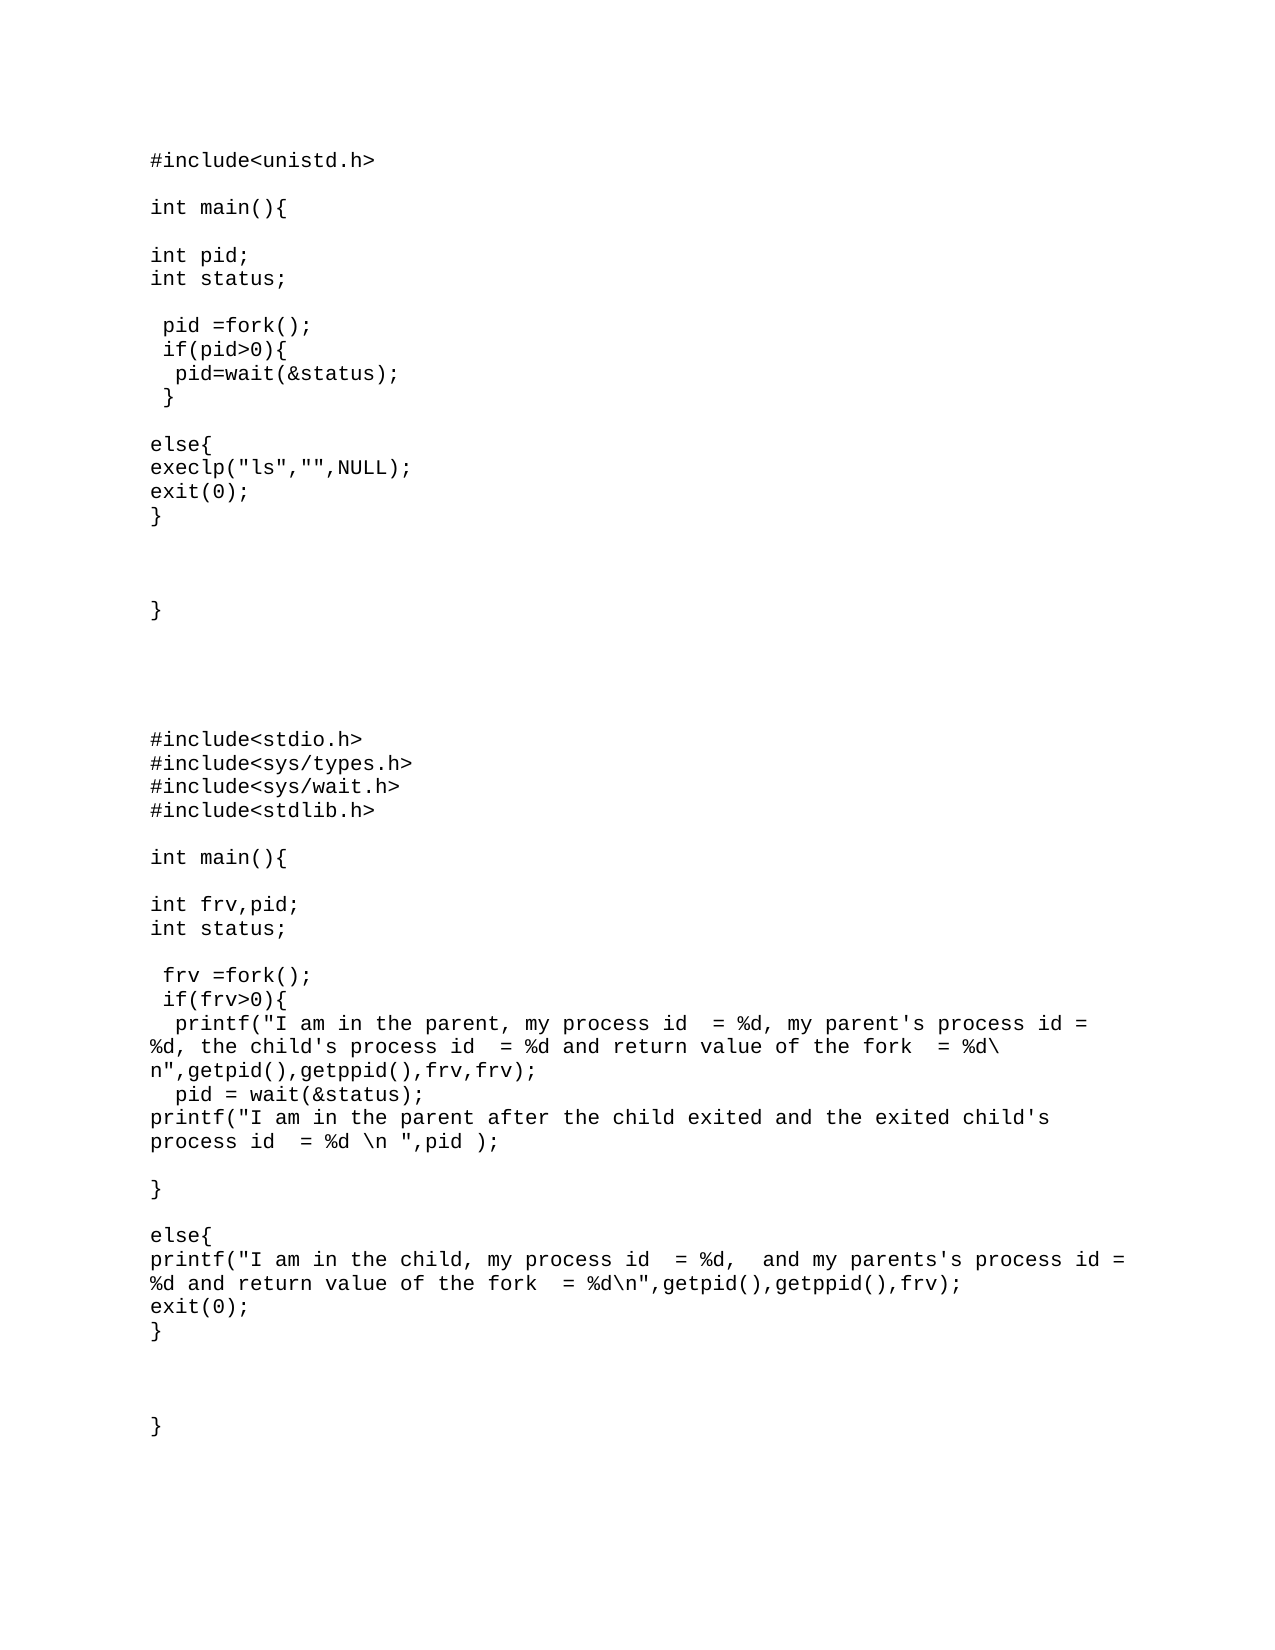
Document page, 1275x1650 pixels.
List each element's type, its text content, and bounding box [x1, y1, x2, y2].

text pid = wait(&status); [150, 1084, 1125, 1107]
text #include<unistd.h> [150, 150, 1125, 174]
text pid=wait(&status); [150, 363, 1125, 386]
text frv =fork(); [150, 965, 1125, 989]
text int main(){ [150, 847, 1125, 871]
text printf("I am in the parent after the child exited and the exited child's process id = %d \n ",pid ); [150, 1107, 1125, 1154]
text } [150, 386, 1125, 410]
text execlp("ls","",NULL); [150, 457, 1125, 481]
text printf("I am in the child, my process id = %d, and my parents's process id = %d and return value of the fork = %d\n",getpid(),getppid(),frv); [150, 1249, 1125, 1296]
text pid =fork(); [150, 316, 1125, 339]
text #include<sys/wait.h> [150, 776, 1125, 800]
text #include<sys/types.h> [150, 753, 1125, 776]
text #include<stdlib.h> [150, 800, 1125, 823]
text if(frv>0){ [150, 989, 1125, 1013]
text printf("I am in the parent, my process id = %d, my parent's process id = %d, the child's process id = %d and return value of the fork = %d\n",getpid(),getppid(),frv,frv); [150, 1013, 1125, 1084]
text exit(0); [150, 481, 1125, 505]
text #include<stdio.h> [150, 729, 1125, 753]
text } [150, 599, 1125, 623]
text } [150, 1415, 1125, 1438]
text } [150, 1320, 1125, 1344]
text exit(0); [150, 1296, 1125, 1320]
text if(pid>0){ [150, 339, 1125, 363]
text } [150, 1178, 1125, 1202]
text int main(){ [150, 197, 1125, 221]
text int status; [150, 918, 1125, 942]
text } [150, 505, 1125, 528]
text int status; [150, 268, 1125, 292]
text int pid; [150, 244, 1125, 268]
text else{ [150, 434, 1125, 457]
text else{ [150, 1226, 1125, 1249]
text int frv,pid; [150, 894, 1125, 918]
